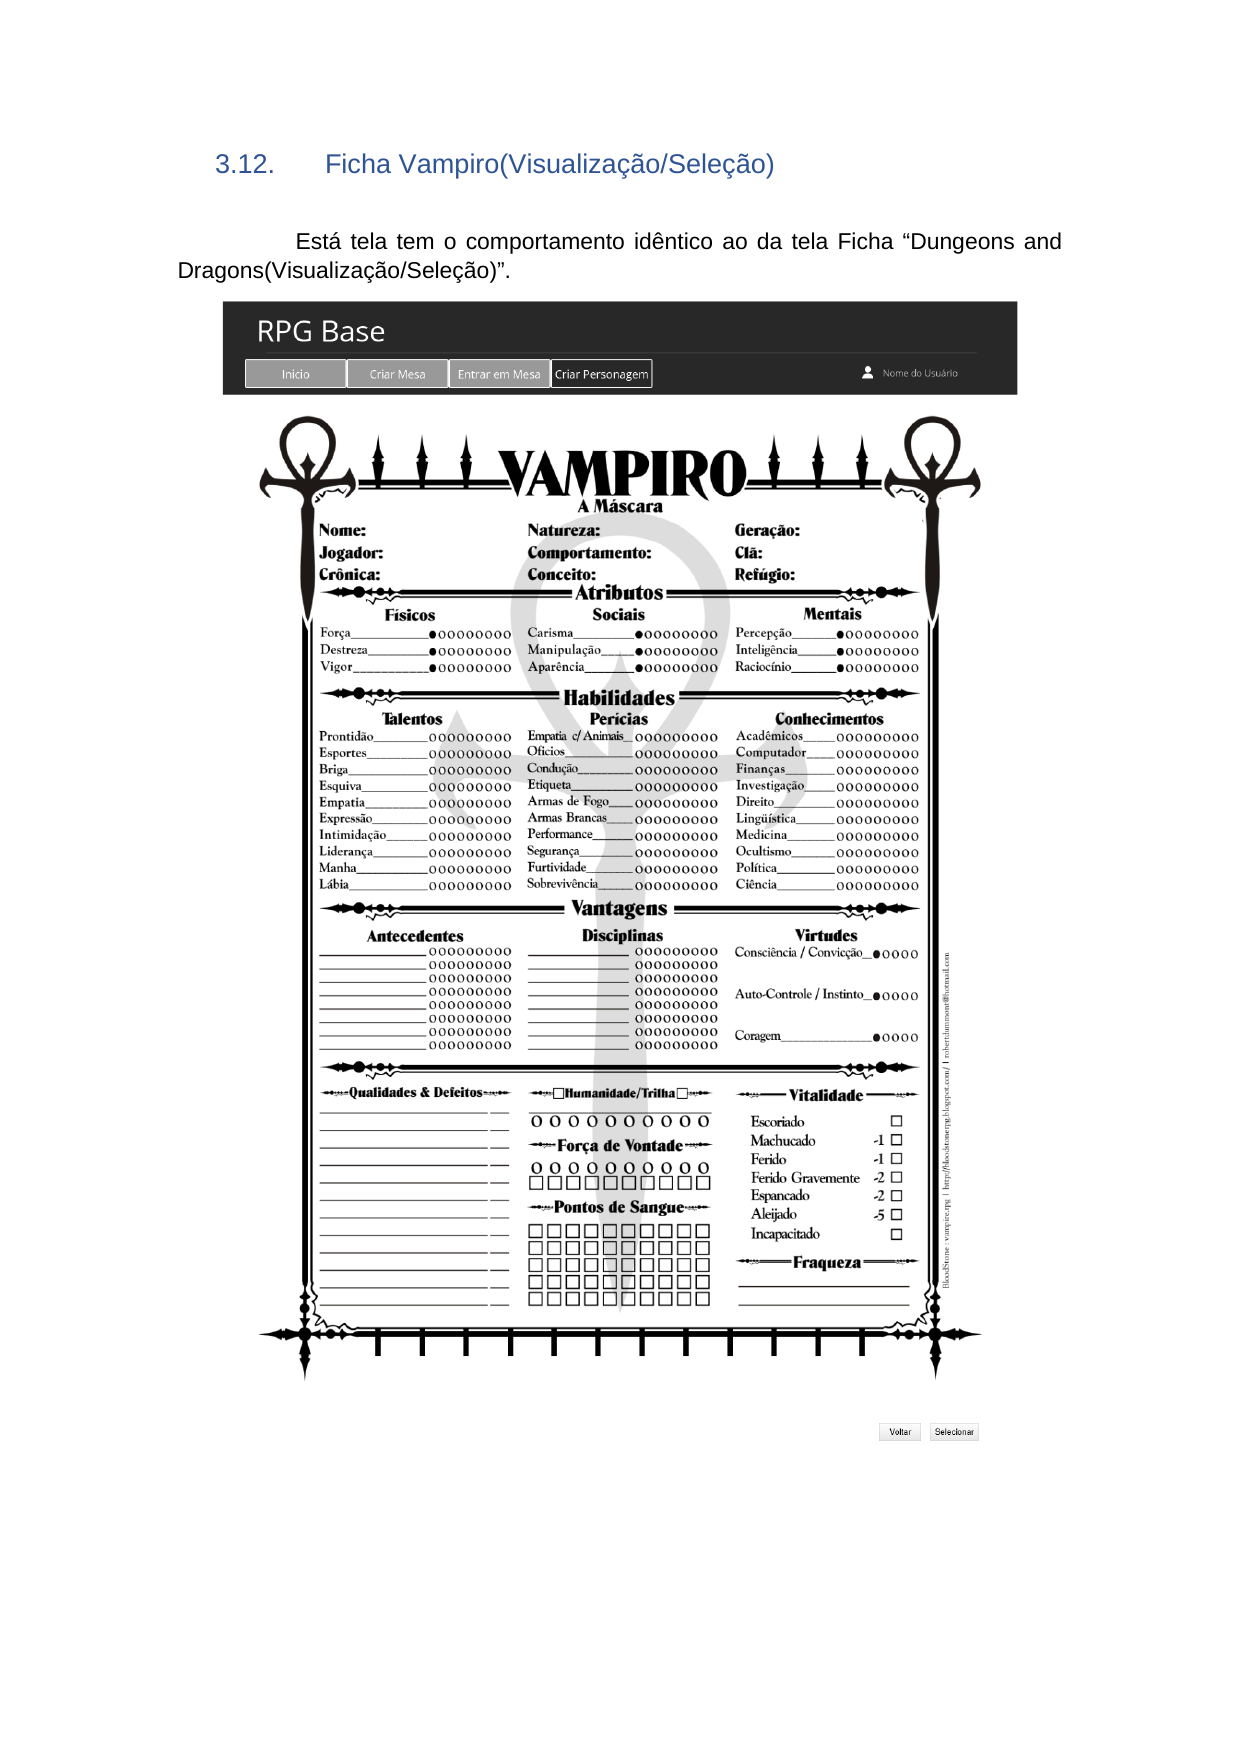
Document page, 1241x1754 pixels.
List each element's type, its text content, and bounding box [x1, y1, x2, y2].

picture [222, 301, 1018, 1481]
text Está tela tem o comportamento idêntico ao da tela Ficha “Dungeons and Dragons(Visualização/Seleção)”. [177, 228, 1063, 283]
subtitle Ficha Vampiro(Visualização/Seleção) [215, 148, 1063, 179]
